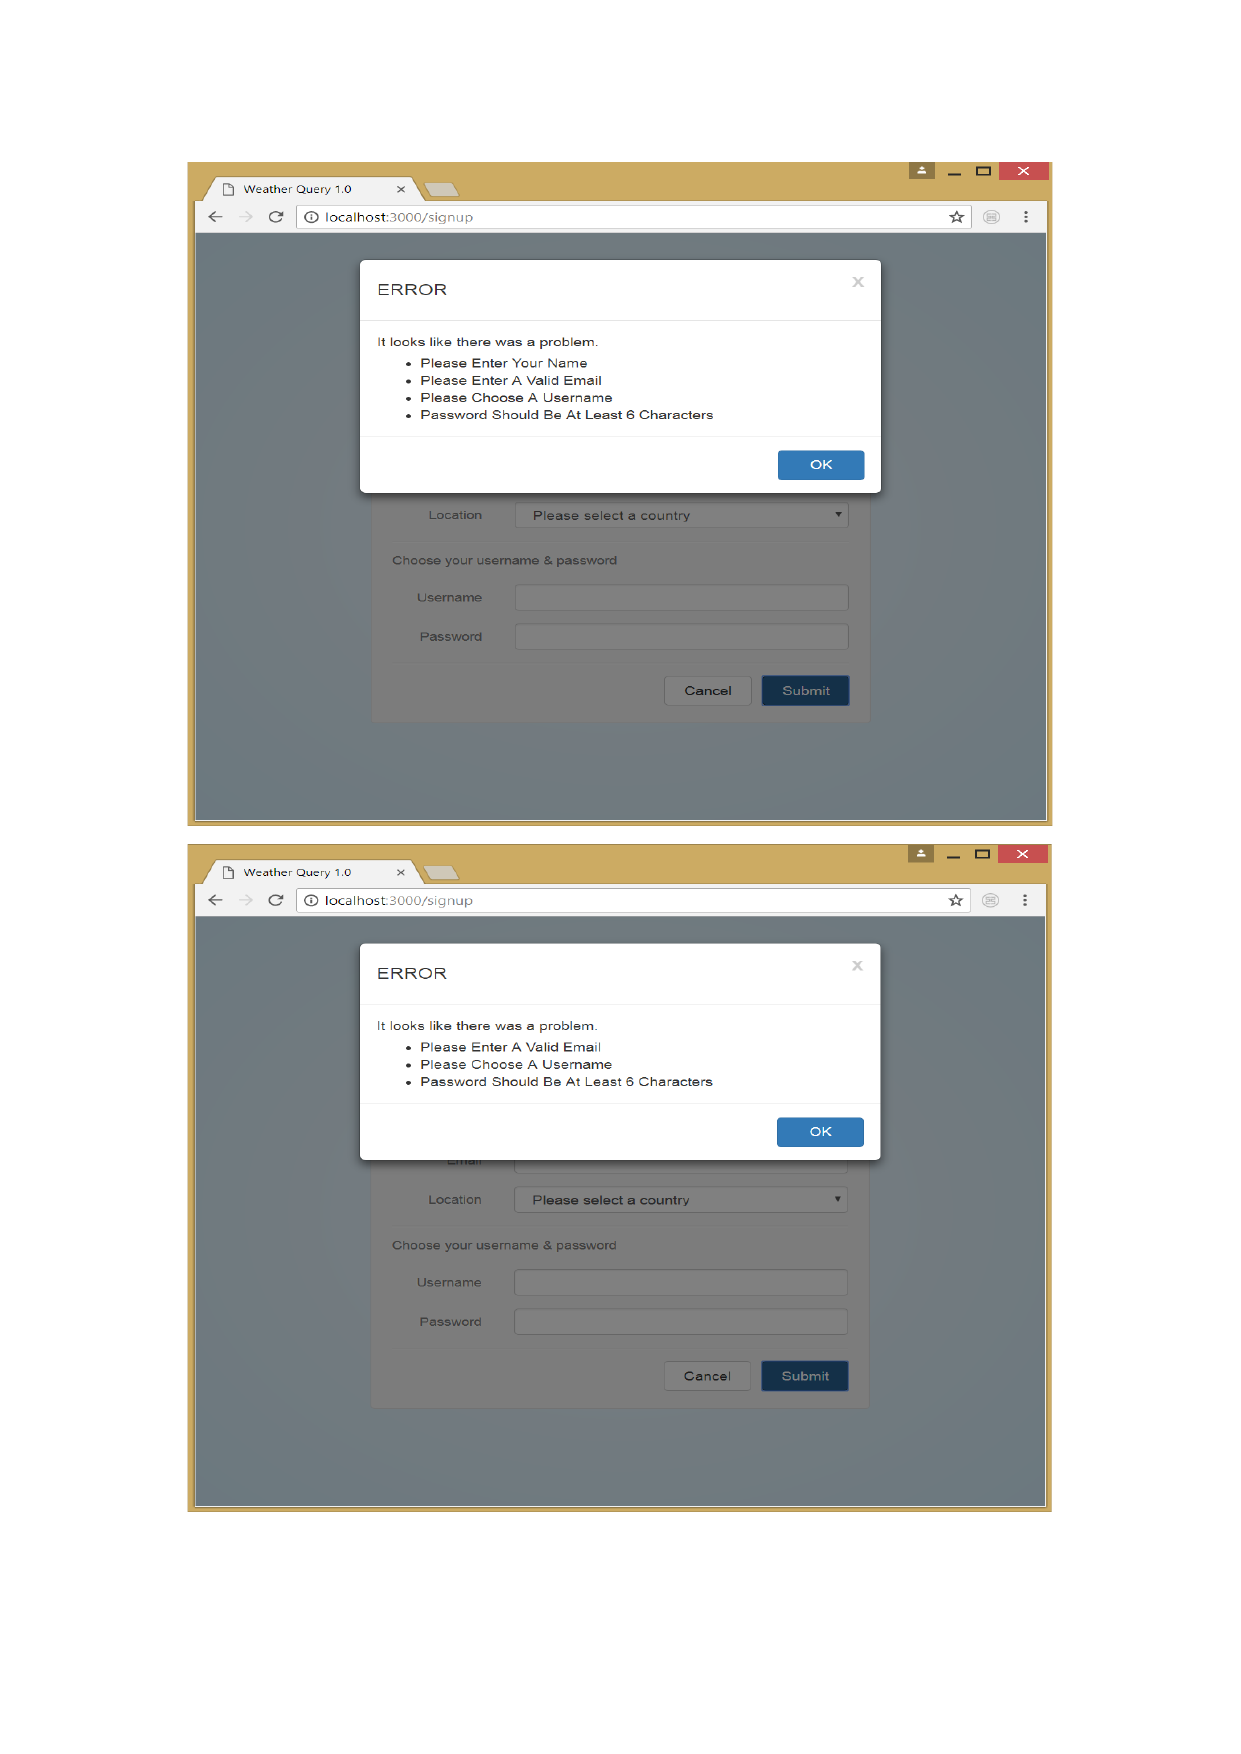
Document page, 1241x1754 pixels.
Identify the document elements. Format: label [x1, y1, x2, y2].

picture [187, 162, 1053, 826]
picture [187, 844, 1052, 1512]
